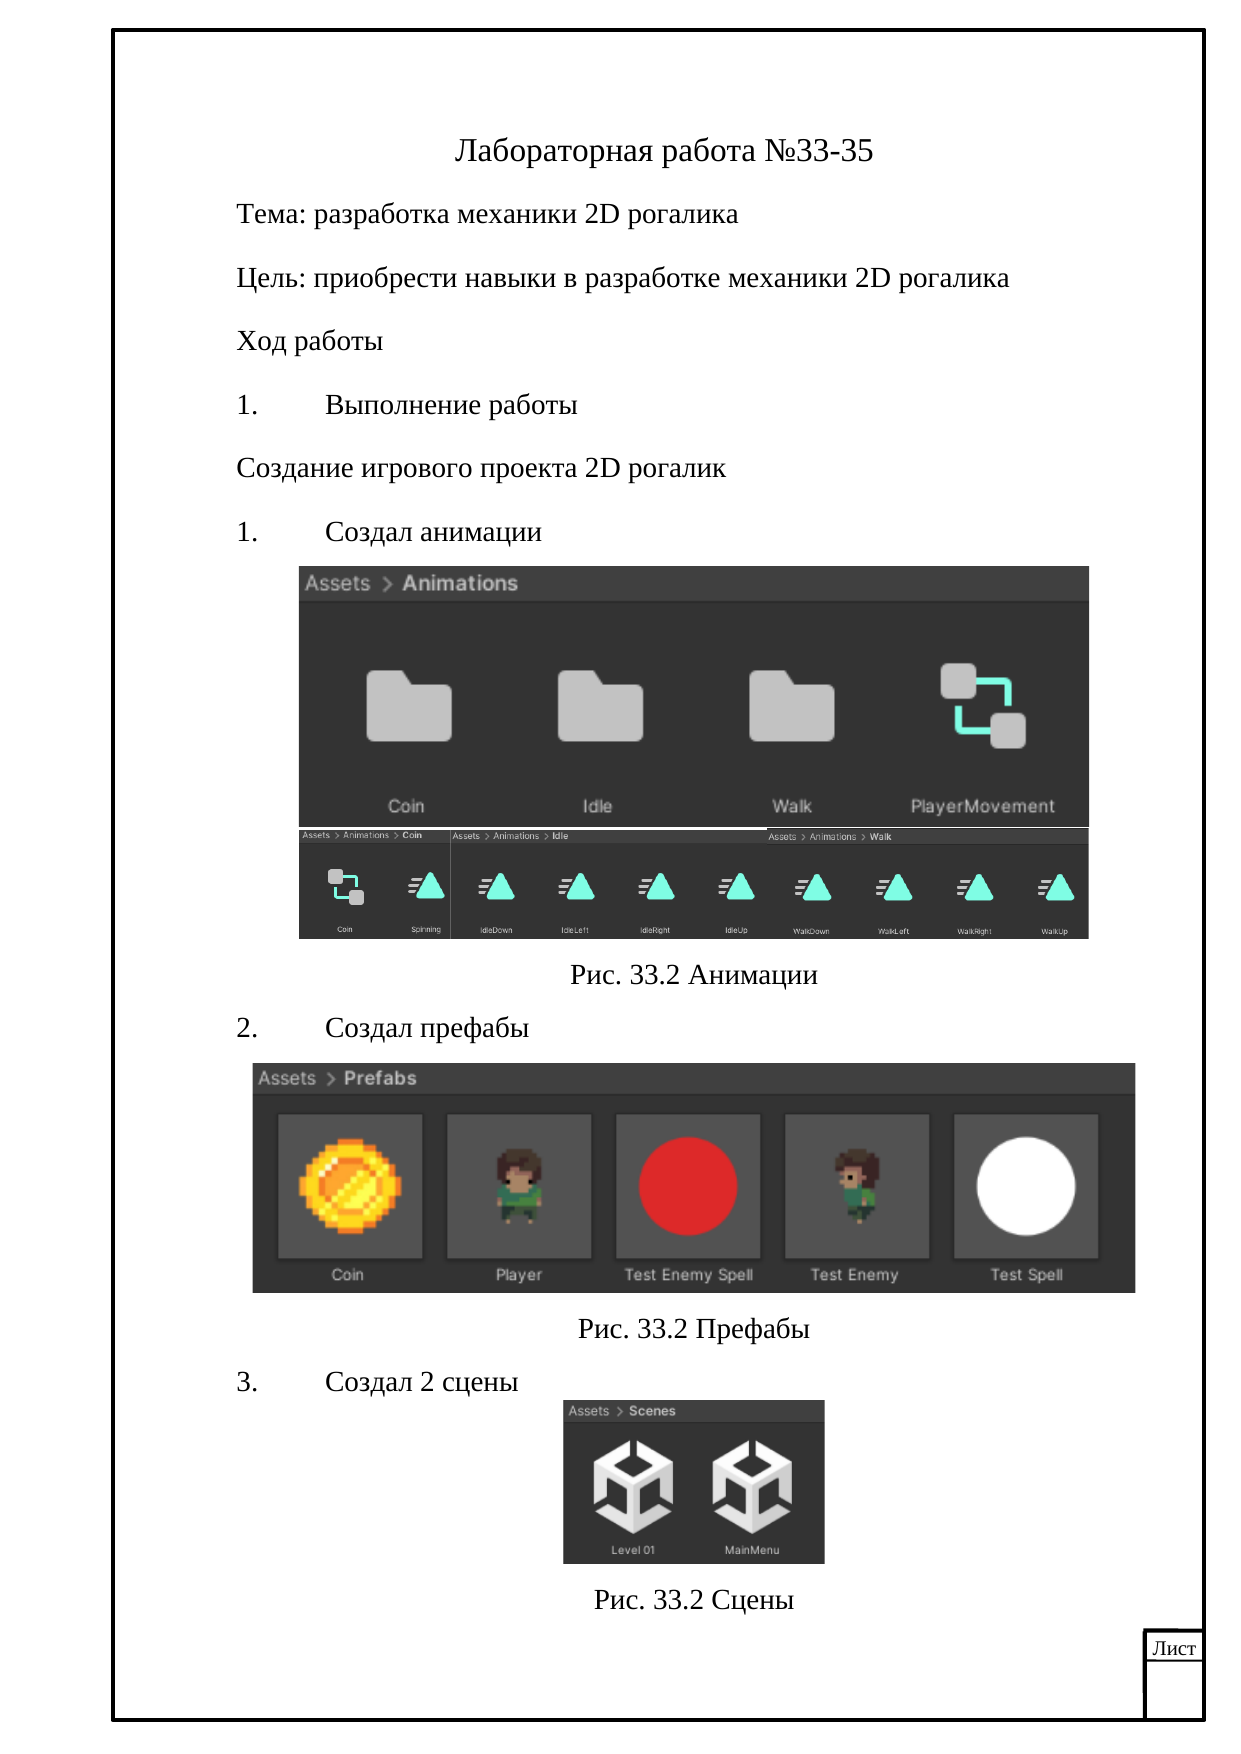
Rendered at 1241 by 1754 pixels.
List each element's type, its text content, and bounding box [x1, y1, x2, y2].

text Рис. 33.2 Сцены [148, 1582, 1152, 1616]
text Тема: разработка механики 2D рогалика [148, 196, 1181, 230]
text Цель: приобрести навыки в разработке механики 2D рогалика [148, 260, 1181, 293]
text Рис. 33.2 Префабы [148, 1312, 1152, 1345]
list Создал 2 сцены [148, 1364, 1152, 1398]
picture [298, 566, 1090, 827]
text Рис. 33.2 Анимации [148, 957, 1152, 991]
picture [299, 828, 1089, 939]
text Создание игрового проекта 2D рогалик [148, 450, 1181, 484]
text Ход работы [148, 323, 1181, 357]
picture [563, 1400, 825, 1564]
list Выполнение работы [148, 387, 1181, 420]
picture [252, 1063, 1136, 1293]
list Создал префабы [148, 1010, 1152, 1044]
list Создал анимации [148, 514, 1152, 547]
text Лабораторная работа №33-35 [148, 130, 1152, 168]
